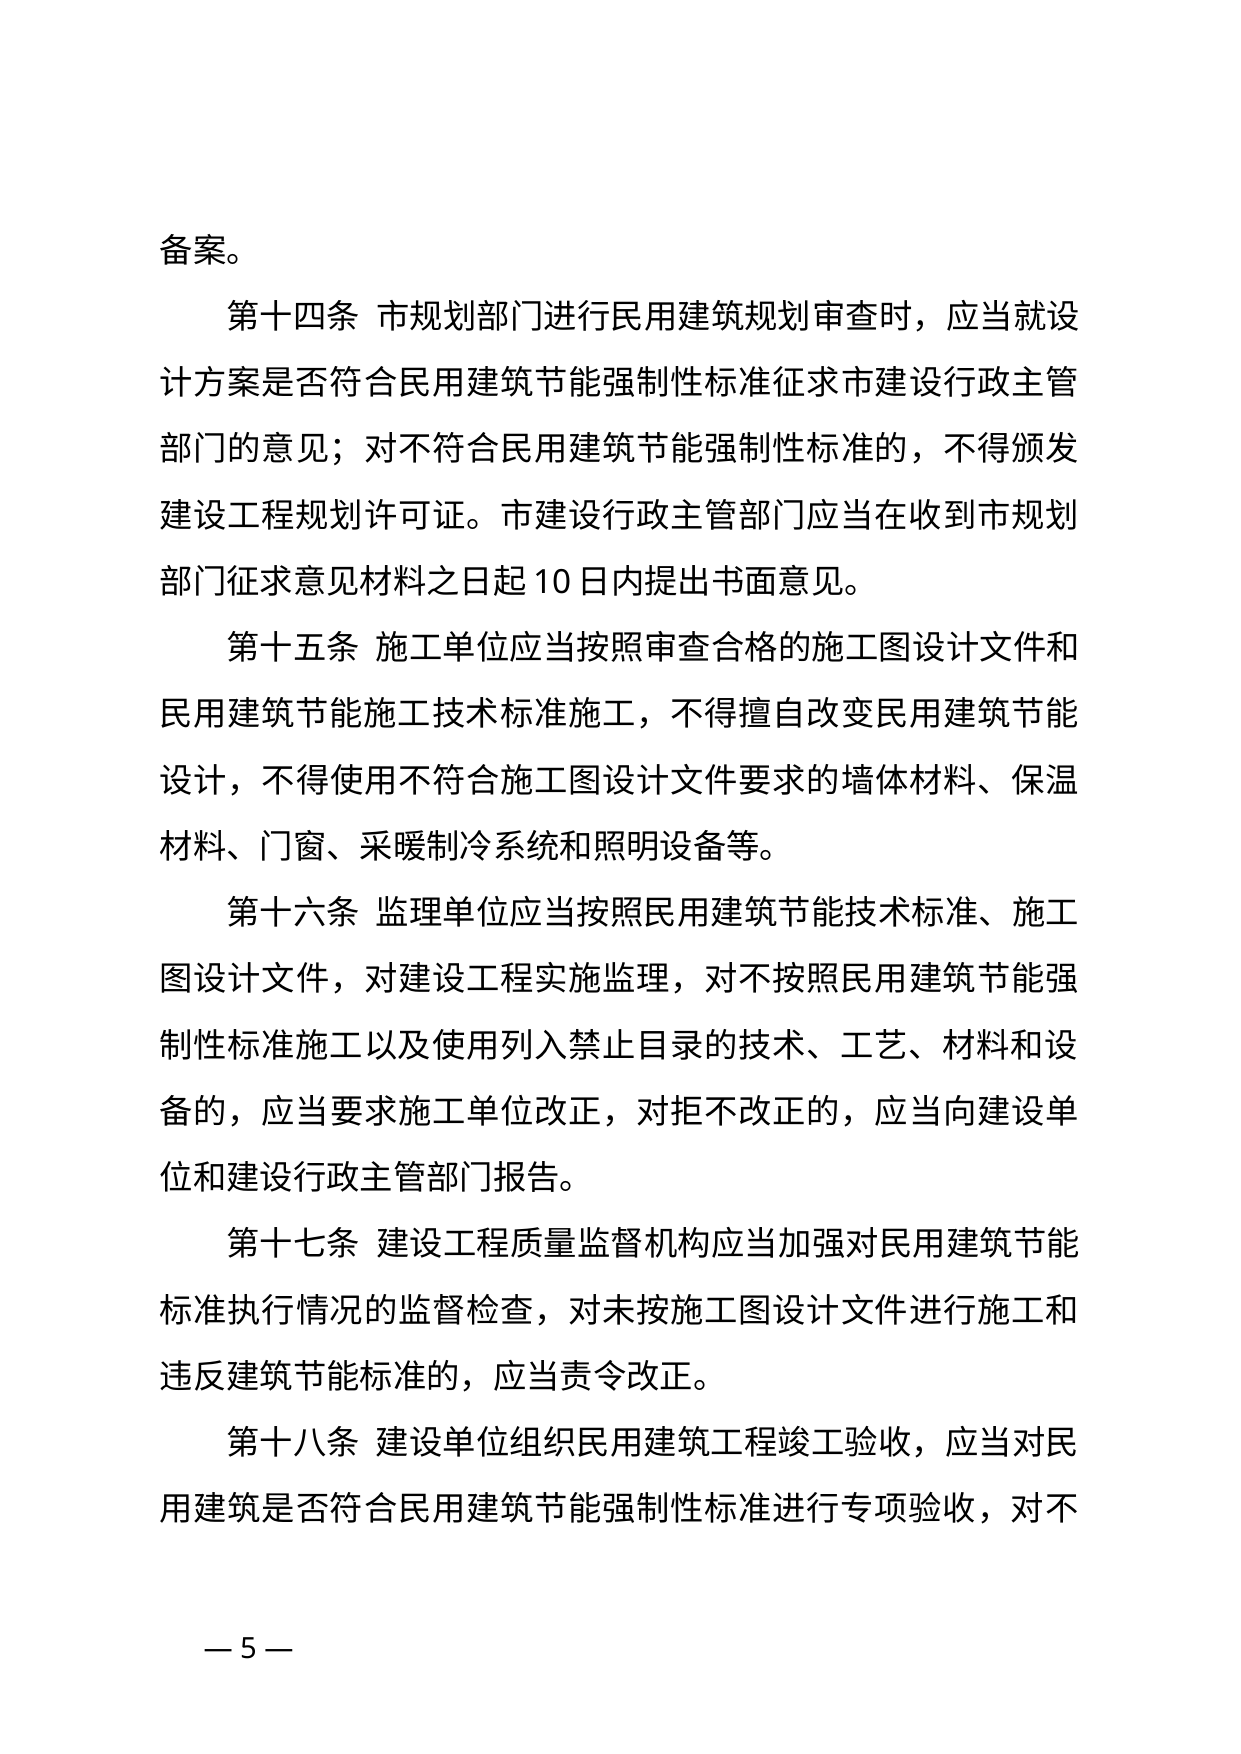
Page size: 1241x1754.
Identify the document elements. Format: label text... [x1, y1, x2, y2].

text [159, 1407, 1081, 1539]
text 第十五条 施工单位应当按照审查合格的施工图设计文件和民用建筑节能施工技术标准施工，不得擅自改变民用建筑节能设计，不得使用不符合施工图设计文件要求的墙体材料、保温材料、门窗、采暖制冷系统和照明设备等。 [159, 612, 1081, 877]
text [159, 214, 1081, 281]
text 第十七条 建设工程质量监督机构应当加强对民用建筑节能标准执行情况的监督检查，对未按施工图设计文件进行施工和违反建筑节能标准的，应当责令改正。 [159, 1208, 1081, 1407]
text 第十六条 监理单位应当按照民用建筑节能技术标准、施工图设计文件，对建设工程实施监理，对不按照民用建筑节能强制性标准施工以及使用列入禁止目录的技术、工艺、材料和设备的，应当要求施工单位改正，对拒不改正的，应当向建设单位和建设行政主管部门报告。 [159, 877, 1081, 1208]
text 第十四条 市规划部门进行民用建筑规划审查时，应当就设计方案是否符合民用建筑节能强制性标准征求市建设行政主管部门的意见；对不符合民用建筑节能强制性标准的，不得颁发建设工程规划许可证。市建设行政主管部门应当在收到市规划部门征求意见材料之日起10日内提出书面意见。 [159, 281, 1081, 612]
